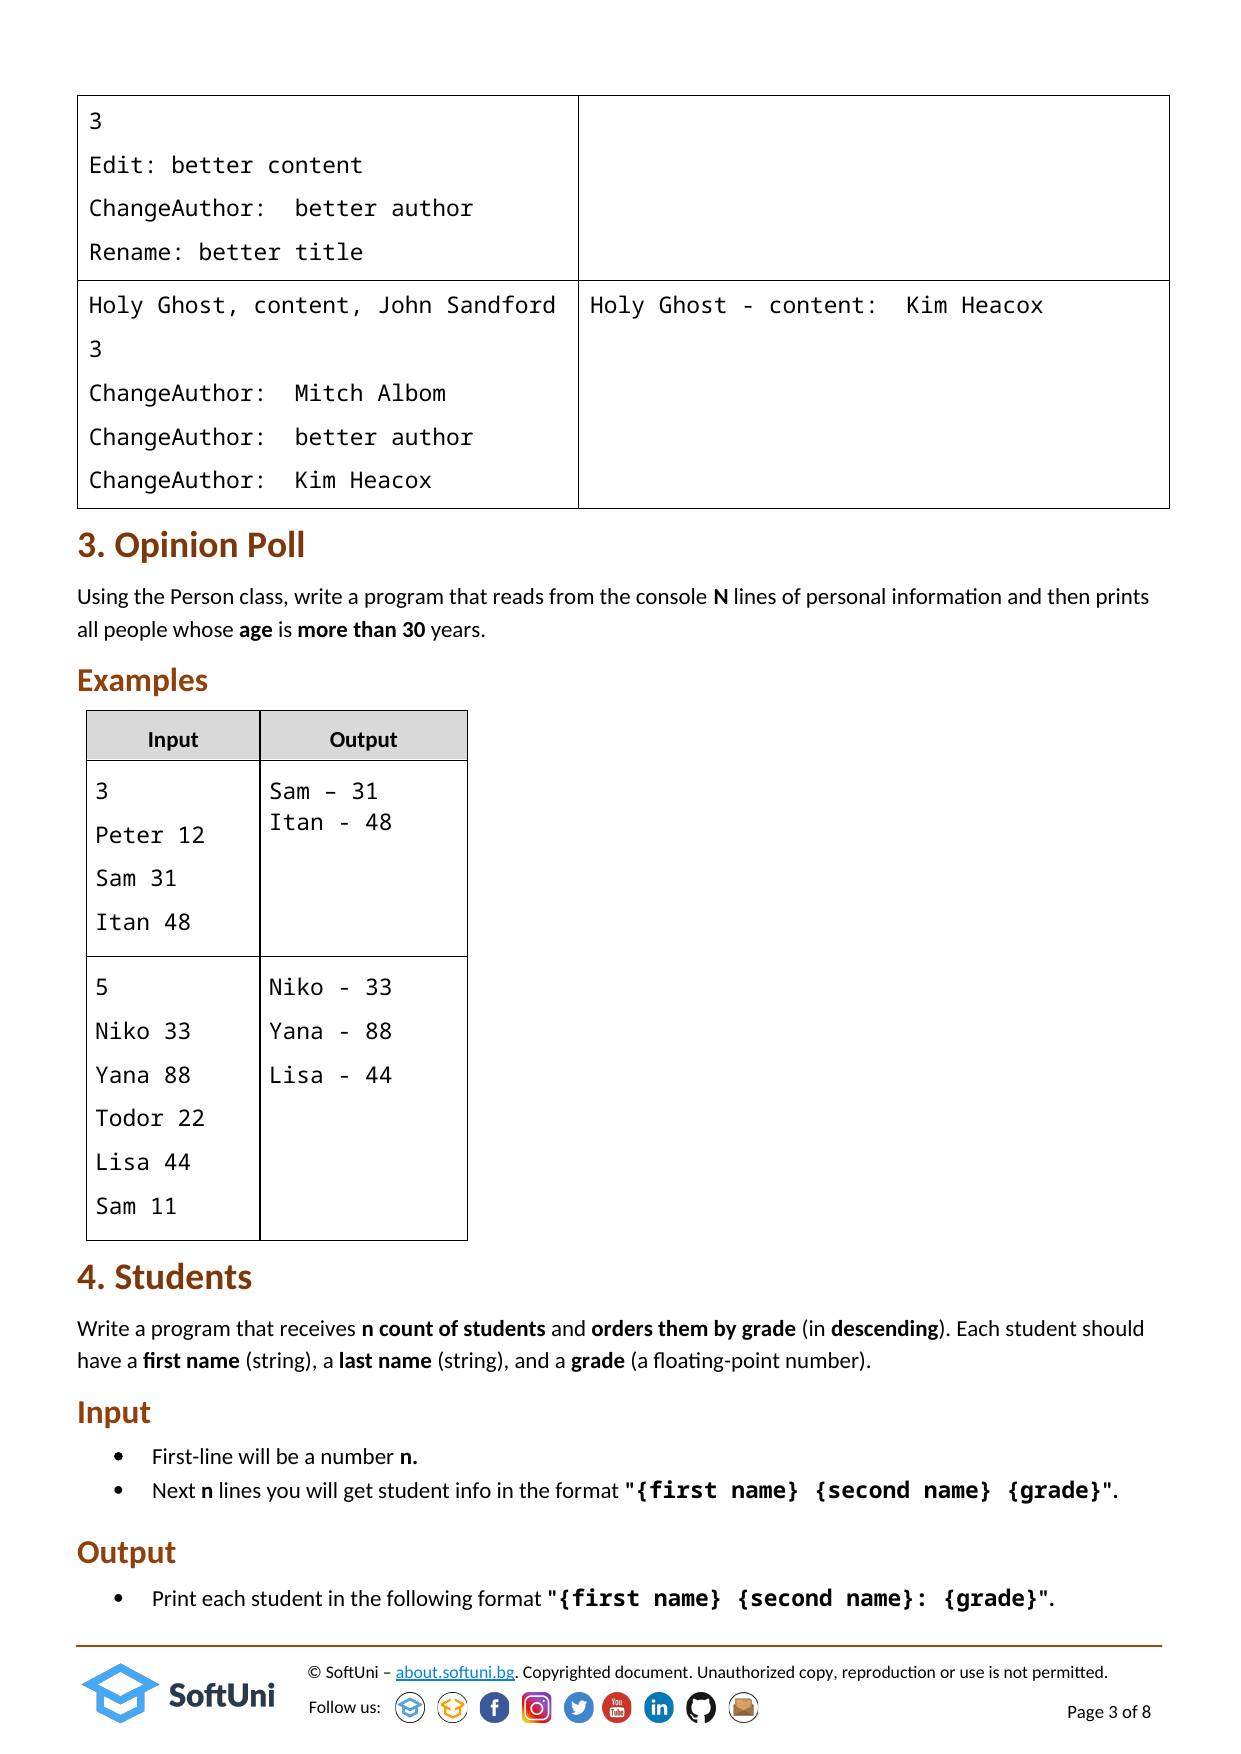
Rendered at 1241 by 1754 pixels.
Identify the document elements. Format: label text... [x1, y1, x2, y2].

picture [686, 1692, 716, 1723]
picture [665, 1714, 674, 1723]
picture [665, 1692, 674, 1701]
subtitle Output [77, 1531, 1163, 1572]
picture [728, 1692, 759, 1723]
list First-line will be a number n. [114, 1442, 1163, 1470]
table_header Output [261, 711, 467, 759]
subtitle Examples [77, 659, 1163, 700]
table_cell Holy Ghost, content, John Sandford 3 ChangeAuthor: Mitch Albom ChangeAuthor: better author ChangeAuthor: Kim Heacox [78, 281, 578, 508]
picture [522, 1692, 552, 1723]
picture [75, 1658, 281, 1729]
subtitle Opinion Poll [77, 521, 1163, 567]
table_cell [78, 96, 578, 280]
picture [644, 1714, 653, 1723]
table_cell 3 Peter 12 Sam 31 Itan 48 [87, 761, 259, 956]
table_cell Holy Ghost - content: Kim Heacox [579, 281, 1169, 508]
table_cell Niko - 33 Yana - 88 Lisa - 44 [261, 957, 467, 1239]
table_header Input [87, 711, 259, 759]
picture [644, 1692, 653, 1701]
picture [602, 1692, 632, 1723]
list Next n lines you will get student info in the format "{first name} {second name} {grade}". [114, 1474, 1163, 1505]
subtitle Students [77, 1253, 1163, 1299]
picture [437, 1692, 468, 1723]
text Write a program that receives n count of students and orders them by grade (in descending). Each student should have a first name (string), a last name (string), and a grade (a floating-point number). [77, 1314, 1163, 1374]
picture [395, 1692, 425, 1723]
text Using the Person class, write a program that reads from the console N lines of personal information and then prints all people whose age is more than 30 years. [77, 582, 1163, 643]
picture [564, 1692, 594, 1723]
subtitle Input [77, 1391, 1163, 1432]
picture [658, 1705, 667, 1714]
table_cell Sam – 31 Itan - 48 [261, 761, 467, 956]
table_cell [579, 96, 1169, 280]
list Print each student in the following format "{first name} {second name}: {grade}". [114, 1582, 1163, 1613]
table_cell 5 Niko 33 Yana 88 Todor 22 Lisa 44 Sam 11 [87, 957, 259, 1239]
picture [479, 1692, 510, 1723]
